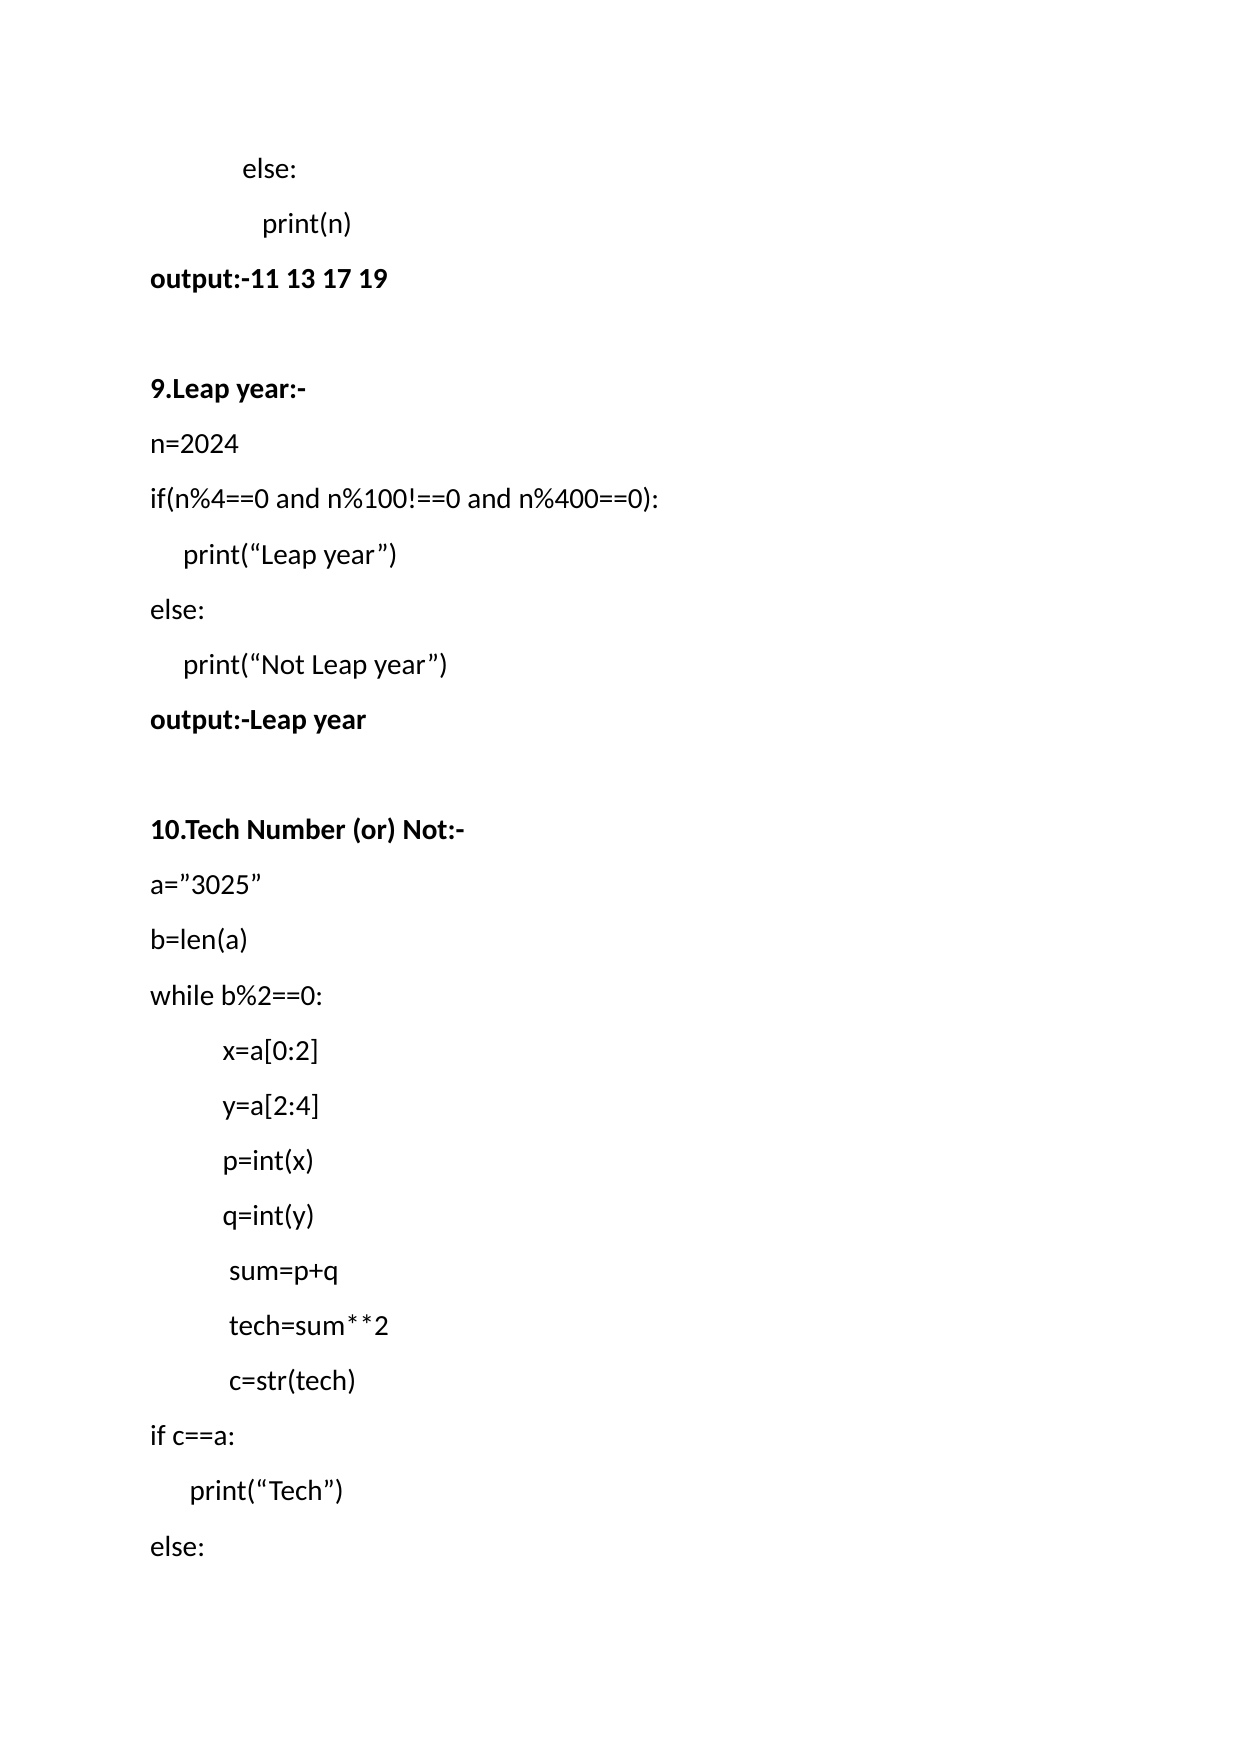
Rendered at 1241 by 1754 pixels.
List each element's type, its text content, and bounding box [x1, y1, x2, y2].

text output:-11 13 17 19 [150, 260, 1090, 296]
text c=str(tech) [150, 1362, 1090, 1398]
text a=”3025” [150, 866, 1090, 902]
text print(“Leap year”) [150, 536, 1090, 571]
text sum=p+q [150, 1252, 1090, 1288]
text x=a[0:2] [150, 1032, 1090, 1067]
text print(“Tech”) [150, 1472, 1090, 1508]
text 10.Tech Number (or) Not:- [150, 811, 1090, 847]
text else: [150, 150, 1090, 186]
text q=int(y) [150, 1197, 1090, 1233]
text else: [150, 1528, 1090, 1563]
text p=int(x) [150, 1142, 1090, 1177]
text print(“Not Leap year”) [150, 646, 1090, 682]
text tech=sum**2 [150, 1307, 1090, 1343]
text b=len(a) [150, 921, 1090, 957]
text print(n) [150, 205, 1090, 241]
text n=2024 [150, 426, 1090, 461]
text 9.Leap year:- [150, 370, 1090, 406]
text if(n%4==0 and n%100!==0 and n%400==0): [150, 481, 1090, 516]
text else: [150, 591, 1090, 626]
text output:-Leap year [150, 701, 1090, 737]
text y=a[2:4] [150, 1087, 1090, 1122]
text while b%2==0: [150, 977, 1090, 1012]
text if c==a: [150, 1417, 1090, 1453]
